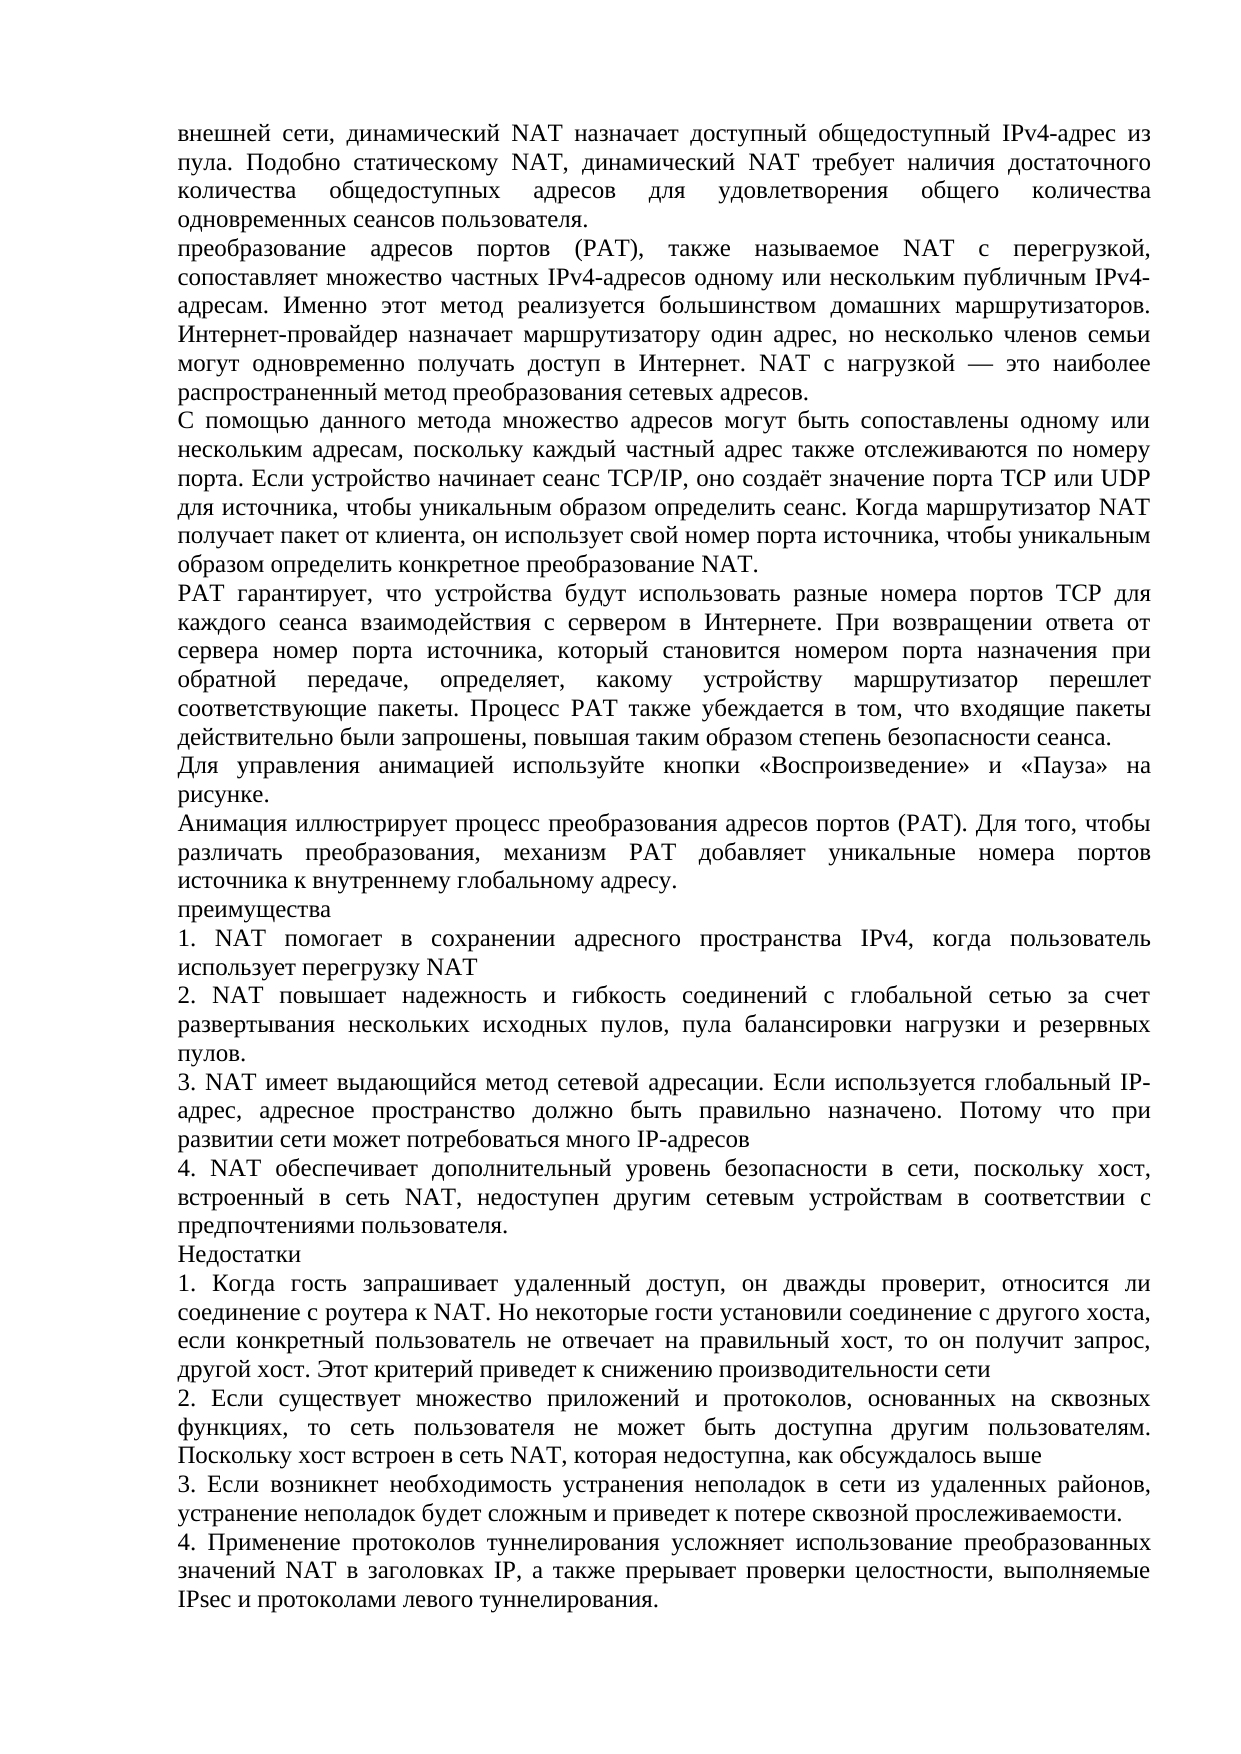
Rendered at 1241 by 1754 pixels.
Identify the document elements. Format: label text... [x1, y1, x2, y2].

text 2. Если существует множество приложений и протоколов, основанных на сквозных функциях, то сеть пользователя не может быть доступна другим пользователям. Поскольку хост встроен в сеть NAT, которая недоступна, как обсуждалось выше [177, 1383, 1152, 1469]
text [177, 118, 1152, 233]
text 1. NAT помогает в сохранении адресного пространства IPv4, когда пользователь использует перегрузку NAT [177, 923, 1152, 981]
text 4. NAT обеспечивает дополнительный уровень безопасности в сети, поскольку хост, встроенный в сеть NAT, недоступен другим сетевым устройствам в соответствии с предпочтениями пользователя. [177, 1153, 1152, 1239]
text Для управления анимацией используйте кнопки «Воспроизведение» и «Пауза» на рисунке. [177, 751, 1152, 808]
text преимущества [177, 894, 1152, 923]
text преобразование адресов портов (PAT), также называемое NAT с перегрузкой, сопоставляет множество частных IPv4-адресов одному или нескольким публичным IPv4-адресам. Именно этот метод реализуется большинством домашних маршрутизаторов. Интернет-провайдер назначает маршрутизатору один адрес, но несколько членов семьи могут одновременно получать доступ в Интернет. NAT с нагрузкой — это наиболее распространенный метод преобразования сетевых адресов. [177, 233, 1152, 406]
text PAT гарантирует, что устройства будут использовать разные номера портов TCP для каждого сеанса взаимодействия с сервером в Интернете. При возвращении ответа от сервера номер порта источника, который становится номером порта назначения при обратной передаче, определяет, какому устройству маршрутизатор перешлет соответствующие пакеты. Процесс PAT также убеждается в том, что входящие пакеты действительно были запрошены, повышая таким образом степень безопасности сеанса. [177, 578, 1152, 751]
text 1. Когда гость запрашивает удаленный доступ, он дважды проверит, относится ли соединение с роутера к NAT. Но некоторые гости установили соединение с другого хоста, если конкретный пользователь не отвечает на правильный хост, то он получит запрос, другой хост. Этот критерий приведет к снижению производительности сети [177, 1268, 1152, 1383]
text 2. NAT повышает надежность и гибкость соединений с глобальной сетью за счет развертывания нескольких исходных пулов, пула балансировки нагрузки и резервных пулов. [177, 981, 1152, 1067]
text Анимация иллюстрирует процесс преобразования адресов портов (PAT). Для того, чтобы различать преобразования, механизм PAT добавляет уникальные номера портов источника к внутреннему глобальному адресу. [177, 808, 1152, 894]
text 3. NAT имеет выдающийся метод сетевой адресации. Если используется глобальный IP-адрес, адресное пространство должно быть правильно назначено. Потому что при развитии сети может потребоваться много IP-адресов [177, 1067, 1152, 1153]
text С помощью данного метода множество адресов могут быть сопоставлены одному или нескольким адресам, поскольку каждый частный адрес также отслеживаются по номеру порта. Если устройство начинает сеанс TCP/IP, оно создаёт значение порта TCP или UDP для источника, чтобы уникальным образом определить сеанс. Когда маршрутизатор NAT получает пакет от клиента, он использует свой номер порта источника, чтобы уникальным образом определить конкретное преобразование NAT. [177, 406, 1152, 578]
text 3. Если возникнет необходимость устранения неполадок в сети из удаленных районов, устранение неполадок будет сложным и приведет к потере сквозной прослеживаемости. [177, 1469, 1152, 1527]
text 4. Применение протоколов туннелирования усложняет использование преобразованных значений NAT в заголовках IP, а также прерывает проверки целостности, выполняемые IPsec и протоколами левого туннелирования. [177, 1527, 1152, 1613]
text Недостатки [177, 1239, 1152, 1268]
